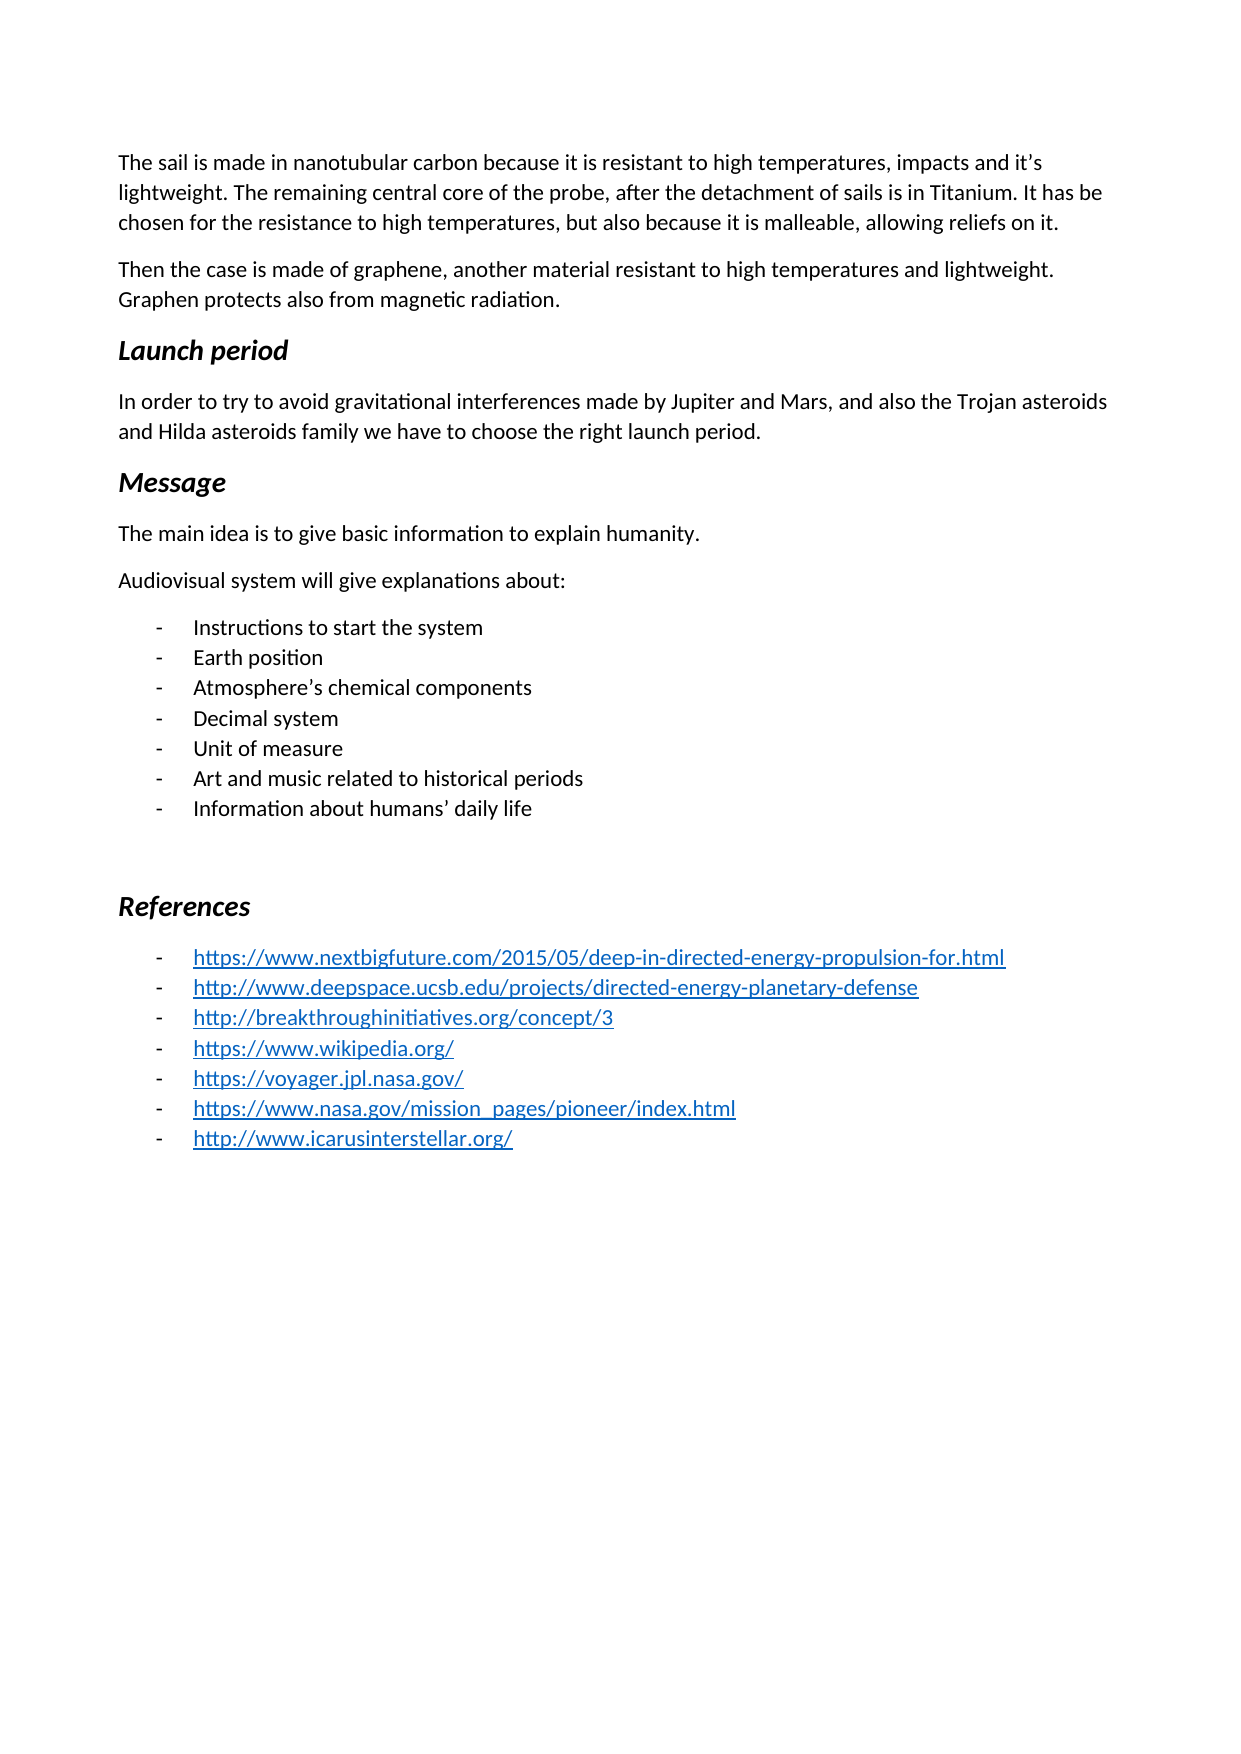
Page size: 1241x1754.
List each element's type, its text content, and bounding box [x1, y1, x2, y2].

list https://voyager.jpl.nasa.gov/ [156, 1064, 1122, 1092]
list https://www.wikipedia.org/ [156, 1034, 1122, 1062]
text The main idea is to give basic information to explain humanity. [118, 519, 1122, 547]
list Instructions to start the system [156, 613, 1122, 641]
list Atmosphere’s chemical components [156, 673, 1122, 701]
text The sail is made in nanotubular carbon because it is resistant to high temperatures, impacts and it’s lightweight. The remaining central core of the probe, after the detachment of sails is in Titanium. It has be chosen for the resistance to high temperatures, but also because it is malleable, allowing reliefs on it. [118, 148, 1122, 236]
text References [118, 888, 1122, 924]
list https://www.nextbigfuture.com/2015/05/deep-in-directed-energy-propulsion-for.html [156, 943, 1122, 971]
list Unit of measure [156, 734, 1122, 762]
list Earth position [156, 643, 1122, 671]
text Then the case is made of graphene, another material resistant to high temperatures and lightweight. Graphen protects also from magnetic radiation. [118, 255, 1122, 313]
list https://www.nasa.gov/mission_pages/pioneer/index.html [156, 1094, 1122, 1122]
list http://www.icarusinterstellar.org/ [156, 1124, 1122, 1152]
text In order to try to avoid gravitational interferences made by Jupiter and Mars, and also the Trojan asteroids and Hilda asteroids family we have to choose the right launch period. [118, 387, 1122, 445]
list http://breakthroughinitiatives.org/concept/3 [156, 1003, 1122, 1032]
list Decimal system [156, 704, 1122, 732]
list Information about humans’ daily life [156, 794, 1122, 822]
list http://www.deepspace.ucsb.edu/projects/directed-energy-planetary-defense [156, 973, 1122, 1001]
text Launch period [118, 332, 1122, 368]
text Message [118, 464, 1122, 500]
list Art and music related to historical periods [156, 764, 1122, 792]
text Audiovisual system will give explanations about: [118, 566, 1122, 594]
